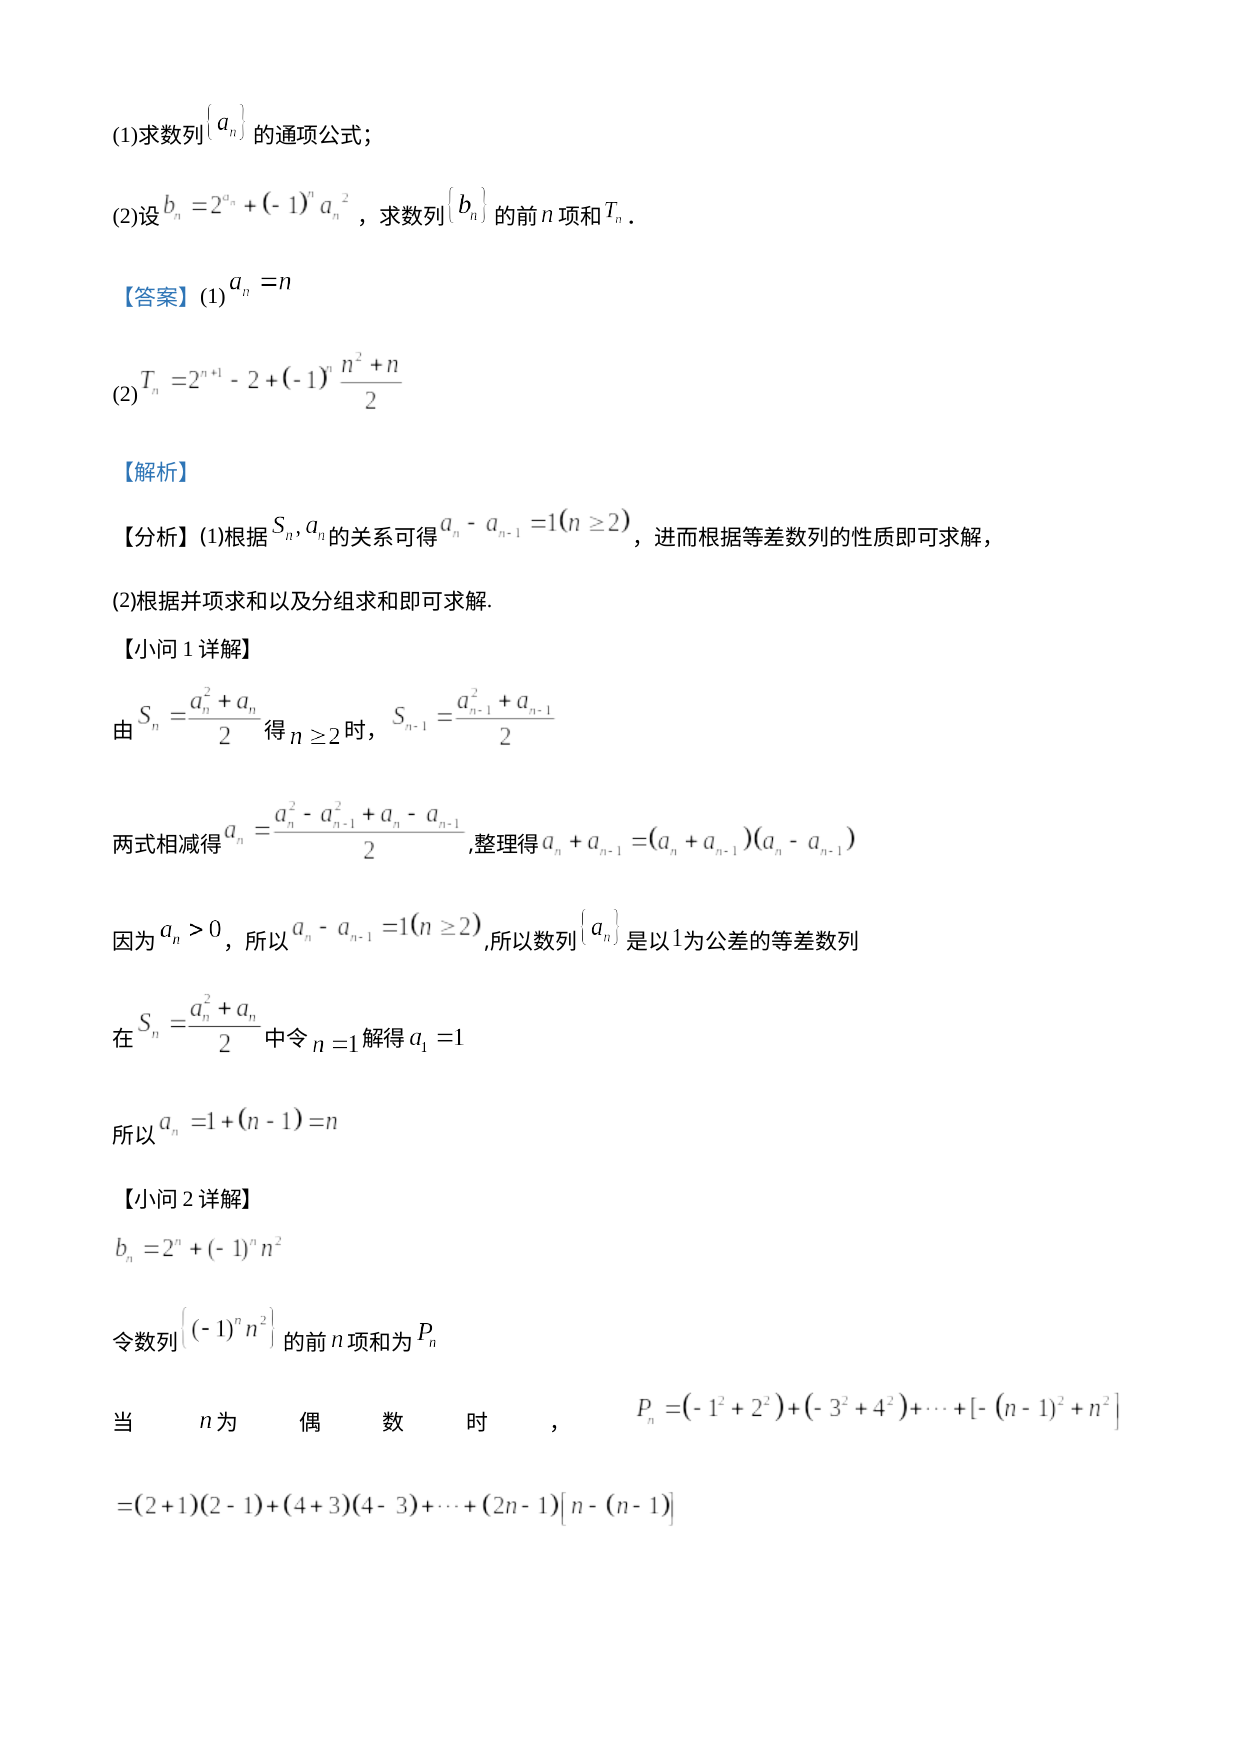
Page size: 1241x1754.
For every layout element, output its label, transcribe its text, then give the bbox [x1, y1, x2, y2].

text 【小问1详解】 [112, 632, 1128, 664]
text 由得时， [112, 680, 1128, 778]
text 在中令解得 [112, 988, 1128, 1085]
text 令数列的前项和为 [112, 1308, 1128, 1373]
text 【小问2详解】 [112, 1182, 1128, 1214]
text (1)求数列的通项公式； [112, 102, 1128, 167]
text (2)设 ，求数列的前项和． [112, 183, 1128, 248]
text 当为偶数时， [112, 1389, 1128, 1551]
text 【分析】(1)根据的关系可得，进而根据等差数列的性质即可求解， [112, 503, 1128, 568]
text 【答案】(1) [112, 263, 1128, 328]
text (2)根据并项求和以及分组求和即可求解. [112, 584, 1128, 616]
text 两式相减得,整理得 [112, 794, 1128, 891]
text (2) [112, 344, 1128, 442]
text 【解析】 [112, 454, 1128, 487]
text 所以 [112, 1101, 1128, 1166]
text 因为，所以,所以数列是以为公差的等差数列 [112, 907, 1128, 972]
